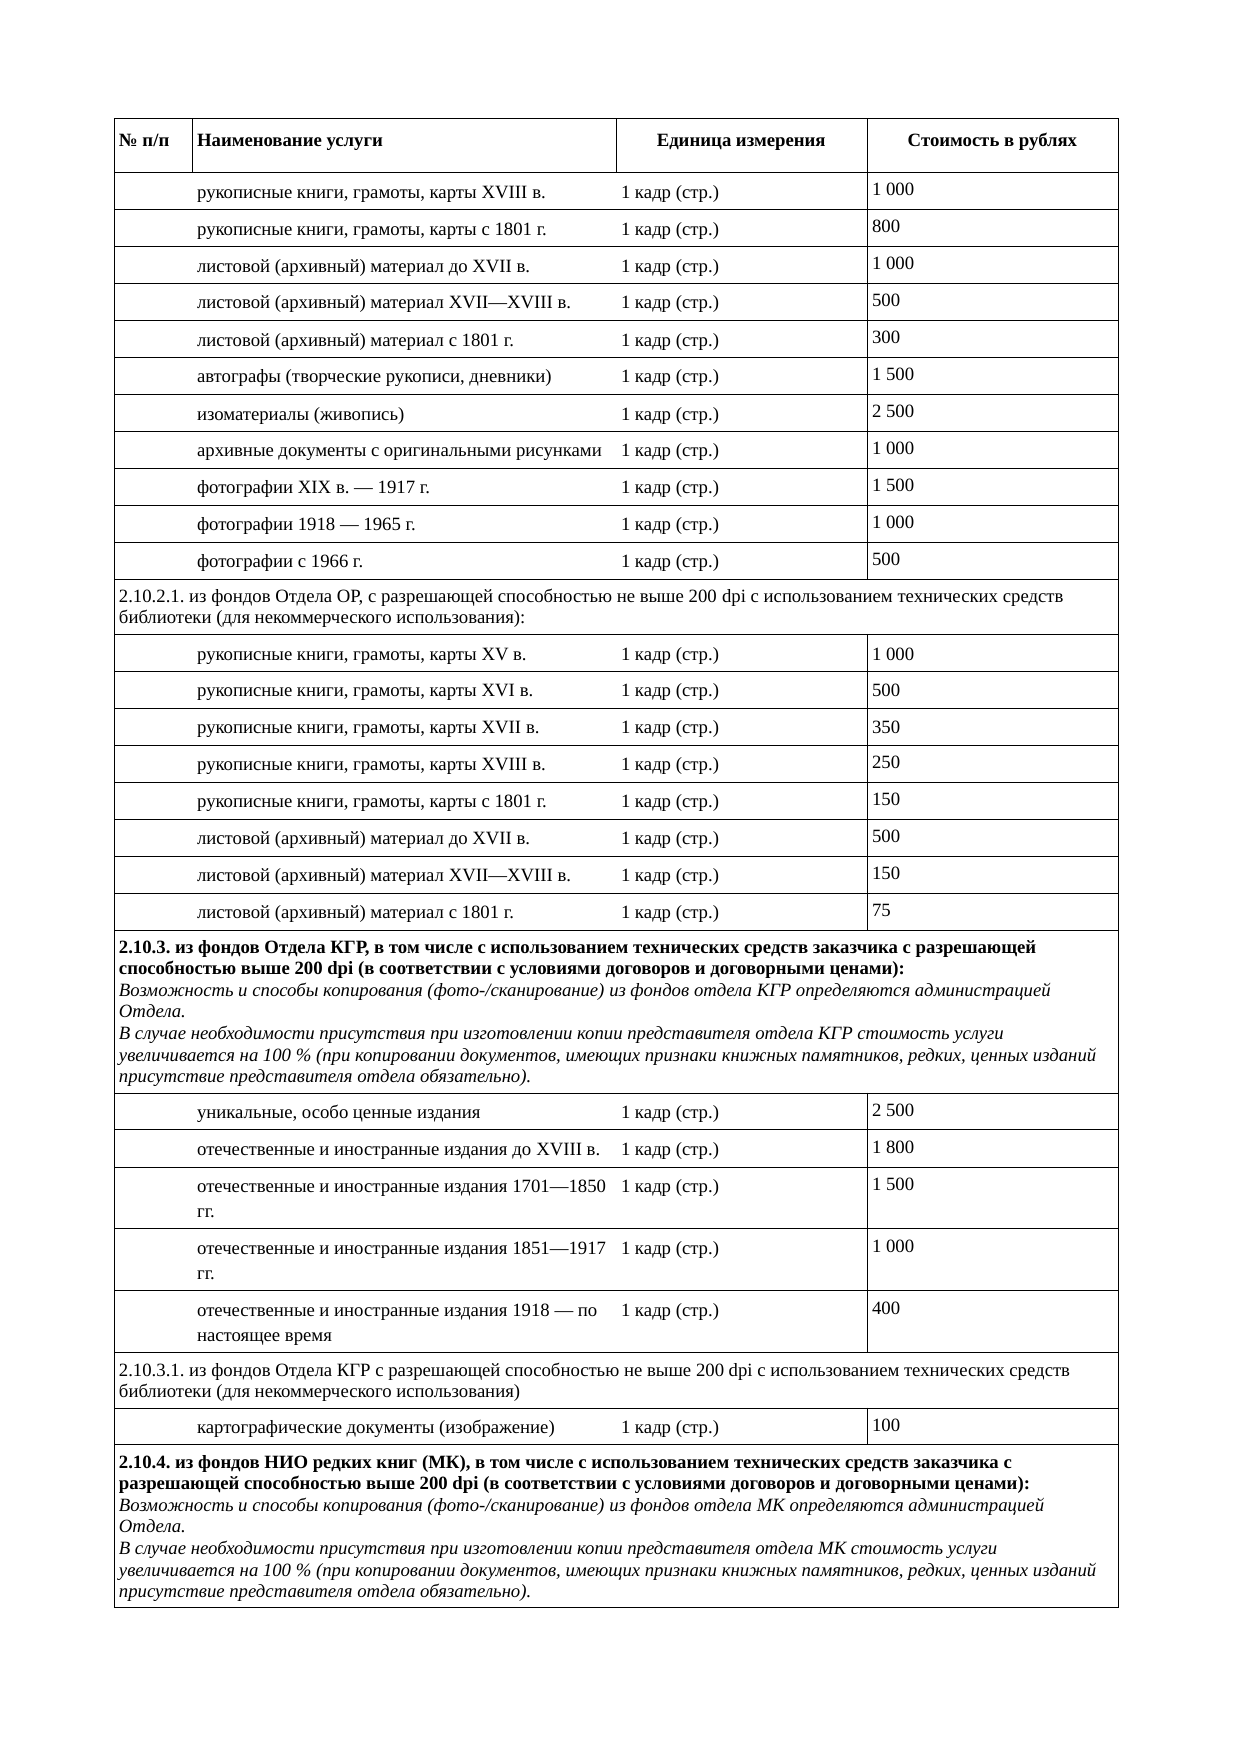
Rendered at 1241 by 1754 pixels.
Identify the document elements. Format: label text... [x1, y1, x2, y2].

table_cell отечественные и иностранные издания 1918 — по настоящее время [192, 1291, 616, 1352]
table_cell [115, 672, 192, 708]
table_cell 2.10.3. из фондов Отдела КГР, в том числе с использованием технических средств заказчика с разрешающей способностью выше 200 dpi (в соответствии с условиями договоров и договорными ценами): Возможность и способы копирования (фото-/сканирование) из фондов отдела КГР определяются администрацией Отдела. В случае необходимости присутствия при изготовлении копии представителя отдела КГР стоимость услуги увеличивается на 100 % (при копировании документов, имеющих признаки книжных памятников, редких, ценных изданий присутствие представителя отдела обязательно). [115, 931, 1118, 1092]
table_cell 1 000 [868, 247, 1118, 283]
table_cell 1 кадр (стр.) [616, 783, 867, 818]
table_cell 1 кадр (стр.) [616, 1168, 867, 1228]
table_header Наименование услуги [193, 119, 616, 172]
table_header № п/п [115, 119, 192, 172]
table_cell изоматериалы (живопись) [192, 395, 616, 431]
table_cell [115, 709, 192, 744]
table_cell 1 кадр (стр.) [616, 1291, 867, 1352]
table_cell 75 [868, 894, 1118, 929]
table_cell фотографии 1918 — 1965 г. [192, 506, 616, 542]
table_cell [115, 284, 192, 320]
table_cell отечественные и иностранные издания 1851—1917 гг. [192, 1229, 616, 1290]
table_cell 350 [868, 709, 1118, 744]
table_cell листовой (архивный) материал с 1801 г. [192, 894, 616, 929]
table_cell 1 800 [868, 1130, 1118, 1166]
table_cell [115, 395, 192, 431]
table_cell [115, 894, 192, 929]
table_cell листовой (архивный) материал с 1801 г. [192, 321, 616, 357]
table_cell архивные документы с оригинальными рисунками [192, 432, 616, 468]
table_cell [115, 1229, 192, 1290]
table_cell 1 500 [868, 358, 1118, 394]
table_cell листовой (архивный) материал до XVII в. [192, 247, 616, 283]
table_cell 800 [868, 210, 1118, 246]
table_cell 1 кадр (стр.) [616, 820, 867, 856]
table_cell [115, 857, 192, 892]
table_cell рукописные книги, грамоты, карты XVI в. [192, 672, 616, 708]
table_cell уникальные, особо ценные издания [192, 1094, 616, 1129]
table_cell 1 000 [868, 173, 1118, 209]
table_cell 1 кадр (стр.) [616, 746, 867, 782]
table_cell 1 000 [868, 506, 1118, 542]
table_cell [115, 1094, 192, 1129]
table_header Единица измерения [617, 119, 867, 172]
table_cell 1 кадр (стр.) [616, 247, 867, 283]
table_cell [115, 1168, 192, 1228]
table_cell 1 кадр (стр.) [616, 1094, 867, 1129]
table_cell картографические документы (изображение) [192, 1409, 616, 1444]
table_cell [115, 469, 192, 504]
table_cell [115, 1291, 192, 1352]
table_cell 1 кадр (стр.) [616, 543, 867, 578]
table_header Стоимость в рублях [868, 119, 1118, 172]
table_cell [115, 321, 192, 357]
table_cell 500 [868, 543, 1118, 578]
table_cell 1 кадр (стр.) [616, 635, 867, 671]
table_cell 150 [868, 783, 1118, 818]
table_cell 1 кадр (стр.) [616, 672, 867, 708]
table_cell 1 кадр (стр.) [616, 395, 867, 431]
table_cell 2.10.3.1. из фондов Отдела КГР с разрешающей способностью не выше 200 dpi с использованием технических средств библиотеки (для некоммерческого использования) [115, 1353, 1118, 1407]
table_cell 1 кадр (стр.) [616, 321, 867, 357]
table_cell рукописные книги, грамоты, карты XV в. [192, 635, 616, 671]
table_cell [115, 746, 192, 782]
table_cell [115, 1409, 192, 1444]
table_cell рукописные книги, грамоты, карты XVIII в. [192, 746, 616, 782]
table_cell 2.10.2.1. из фондов Отдела ОР, с разрешающей способностью не выше 200 dpi с использованием технических средств библиотеки (для некоммерческого использования): [115, 580, 1118, 634]
table_cell [115, 635, 192, 671]
table_cell 1 500 [868, 469, 1118, 504]
table_cell [115, 358, 192, 394]
table_cell 500 [868, 284, 1118, 320]
table_cell рукописные книги, грамоты, карты с 1801 г. [192, 210, 616, 246]
table_cell 500 [868, 820, 1118, 856]
table_cell 150 [868, 857, 1118, 892]
table_cell 2 500 [868, 1094, 1118, 1129]
table_cell [115, 247, 192, 283]
table_cell 1 кадр (стр.) [616, 469, 867, 504]
table_cell автографы (творческие рукописи, дневники) [192, 358, 616, 394]
table_cell 1 кадр (стр.) [616, 857, 867, 892]
table_cell [115, 173, 192, 209]
table_cell 2 500 [868, 395, 1118, 431]
table_cell 250 [868, 746, 1118, 782]
table_cell 2.10.4. из фондов НИО редких книг (МК), в том числе с использованием технических средств заказчика с разрешающей способностью выше 200 dpi (в соответствии с условиями договоров и договорными ценами): Возможность и способы копирования (фото-/сканирование) из фондов отдела МК определяются администрацией Отдела. В случае необходимости присутствия при изготовлении копии представителя отдела МК стоимость услуги увеличивается на 100 % (при копировании документов, имеющих признаки книжных памятников, редких, ценных изданий присутствие представителя отдела обязательно). [115, 1445, 1118, 1607]
table_cell 1 кадр (стр.) [616, 432, 867, 468]
table_cell [115, 210, 192, 246]
table_cell 500 [868, 672, 1118, 708]
table_cell отечественные и иностранные издания до XVIII в. [192, 1130, 616, 1166]
table_cell рукописные книги, грамоты, карты XVIII в. [192, 173, 616, 209]
table_cell 1 кадр (стр.) [616, 210, 867, 246]
table_cell рукописные книги, грамоты, карты с 1801 г. [192, 783, 616, 818]
table_cell 1 кадр (стр.) [616, 709, 867, 744]
table_cell 300 [868, 321, 1118, 357]
table_cell 100 [868, 1409, 1118, 1444]
table_cell 400 [868, 1291, 1118, 1352]
table_cell 1 000 [868, 432, 1118, 468]
table_cell отечественные и иностранные издания 1701—1850 гг. [192, 1168, 616, 1228]
table_cell 1 кадр (стр.) [616, 358, 867, 394]
table_cell листовой (архивный) материал до XVII в. [192, 820, 616, 856]
table_cell 1 кадр (стр.) [616, 1229, 867, 1290]
table_cell [115, 1130, 192, 1166]
table_cell [115, 783, 192, 818]
table_cell 1 кадр (стр.) [616, 1409, 867, 1444]
table_cell 1 кадр (стр.) [616, 506, 867, 542]
table_cell 1 кадр (стр.) [616, 284, 867, 320]
table_cell [115, 432, 192, 468]
table_cell 1 кадр (стр.) [616, 894, 867, 929]
table_cell фотографии XIX в. — 1917 г. [192, 469, 616, 504]
table_cell [115, 506, 192, 542]
table_cell 1 000 [868, 635, 1118, 671]
table_cell 1 500 [868, 1168, 1118, 1228]
table_cell 1 кадр (стр.) [616, 173, 867, 209]
table_cell листовой (архивный) материал XVII—XVIII в. [192, 857, 616, 892]
table_cell [115, 820, 192, 856]
table_cell 1 кадр (стр.) [616, 1130, 867, 1166]
table_cell [115, 543, 192, 578]
table_cell 1 000 [868, 1229, 1118, 1290]
table_cell листовой (архивный) материал XVII—XVIII в. [192, 284, 616, 320]
table_cell фотографии с 1966 г. [192, 543, 616, 578]
table_cell рукописные книги, грамоты, карты XVII в. [192, 709, 616, 744]
